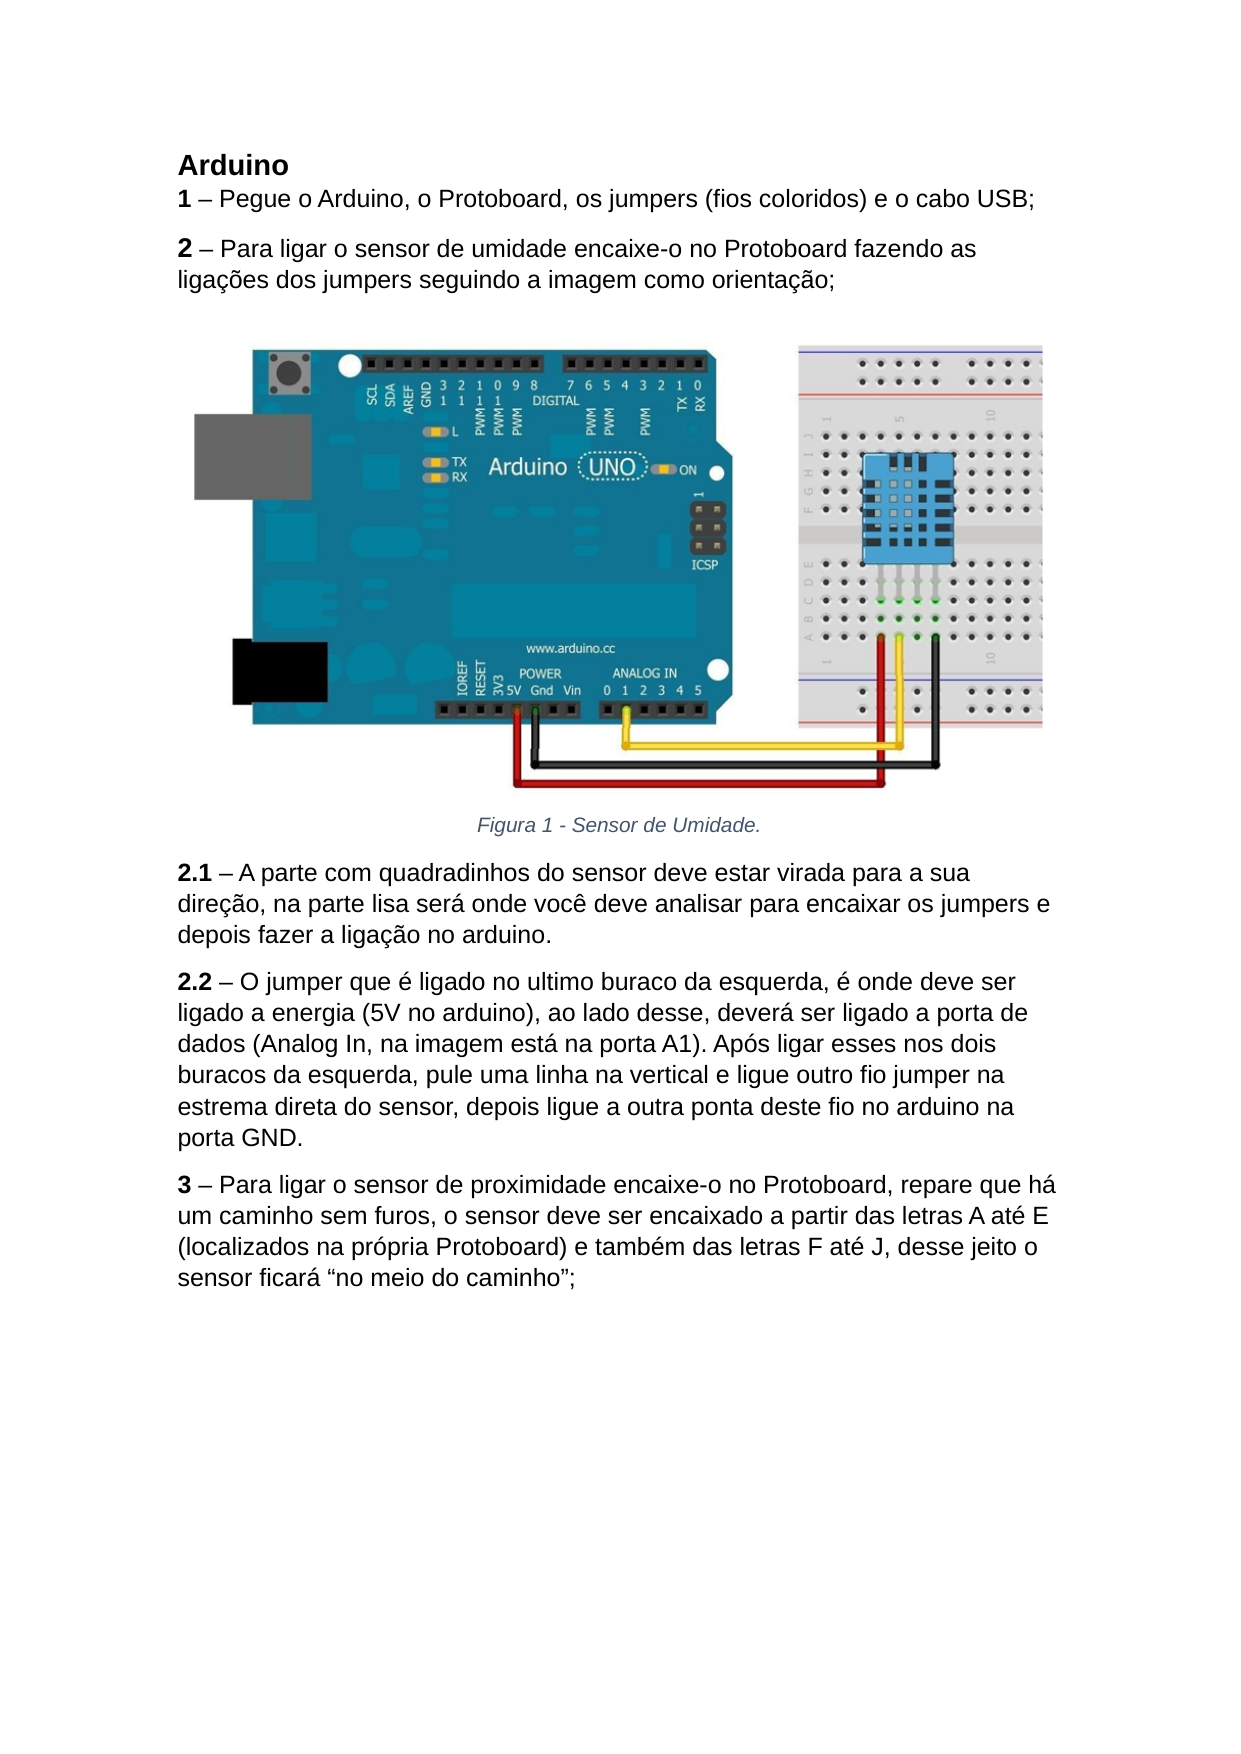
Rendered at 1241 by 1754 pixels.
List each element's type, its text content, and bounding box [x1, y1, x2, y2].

subtitle Arduino [177, 148, 1063, 181]
text 2.2 – O jumper que é ligado no ultimo buraco da esquerda, é onde deve ser ligado a energia (5V no arduino), ao lado desse, deverá ser ligado a porta de dados (Analog In, na imagem está na porta A1). Após ligar esses nos dois buracos da esquerda, pule uma linha na vertical e ligue outro fio jumper na estrema direta do sensor, depois ligue a outra ponta deste fio no arduino na porta GND. [177, 967, 1063, 1151]
picture [177, 312, 1063, 794]
text 3 – Para ligar o sensor de proximidade encaixe-o no Protoboard, repare que há um caminho sem furos, o sensor deve ser encaixado a partir das letras A até E (localizados na própria Protoboard) e também das letras F até J, desse jeito o sensor ficará “no meio do caminho”; [177, 1170, 1063, 1292]
text 1 – Pegue o Arduino, o Protoboard, os jumpers (fios coloridos) e o cabo USB; [177, 184, 1063, 213]
text 2 – Para ligar o sensor de umidade encaixe-o no Protoboard fazendo as ligações dos jumpers seguindo a imagem como orientação; [177, 232, 1063, 294]
text Figura 1 - Sensor de Umidade. [177, 813, 1063, 837]
text 2.1 – A parte com quadradinhos do sensor deve estar virada para a sua direção, na parte lisa será onde você deve analisar para encaixar os jumpers e depois fazer a ligação no arduino. [177, 858, 1063, 948]
